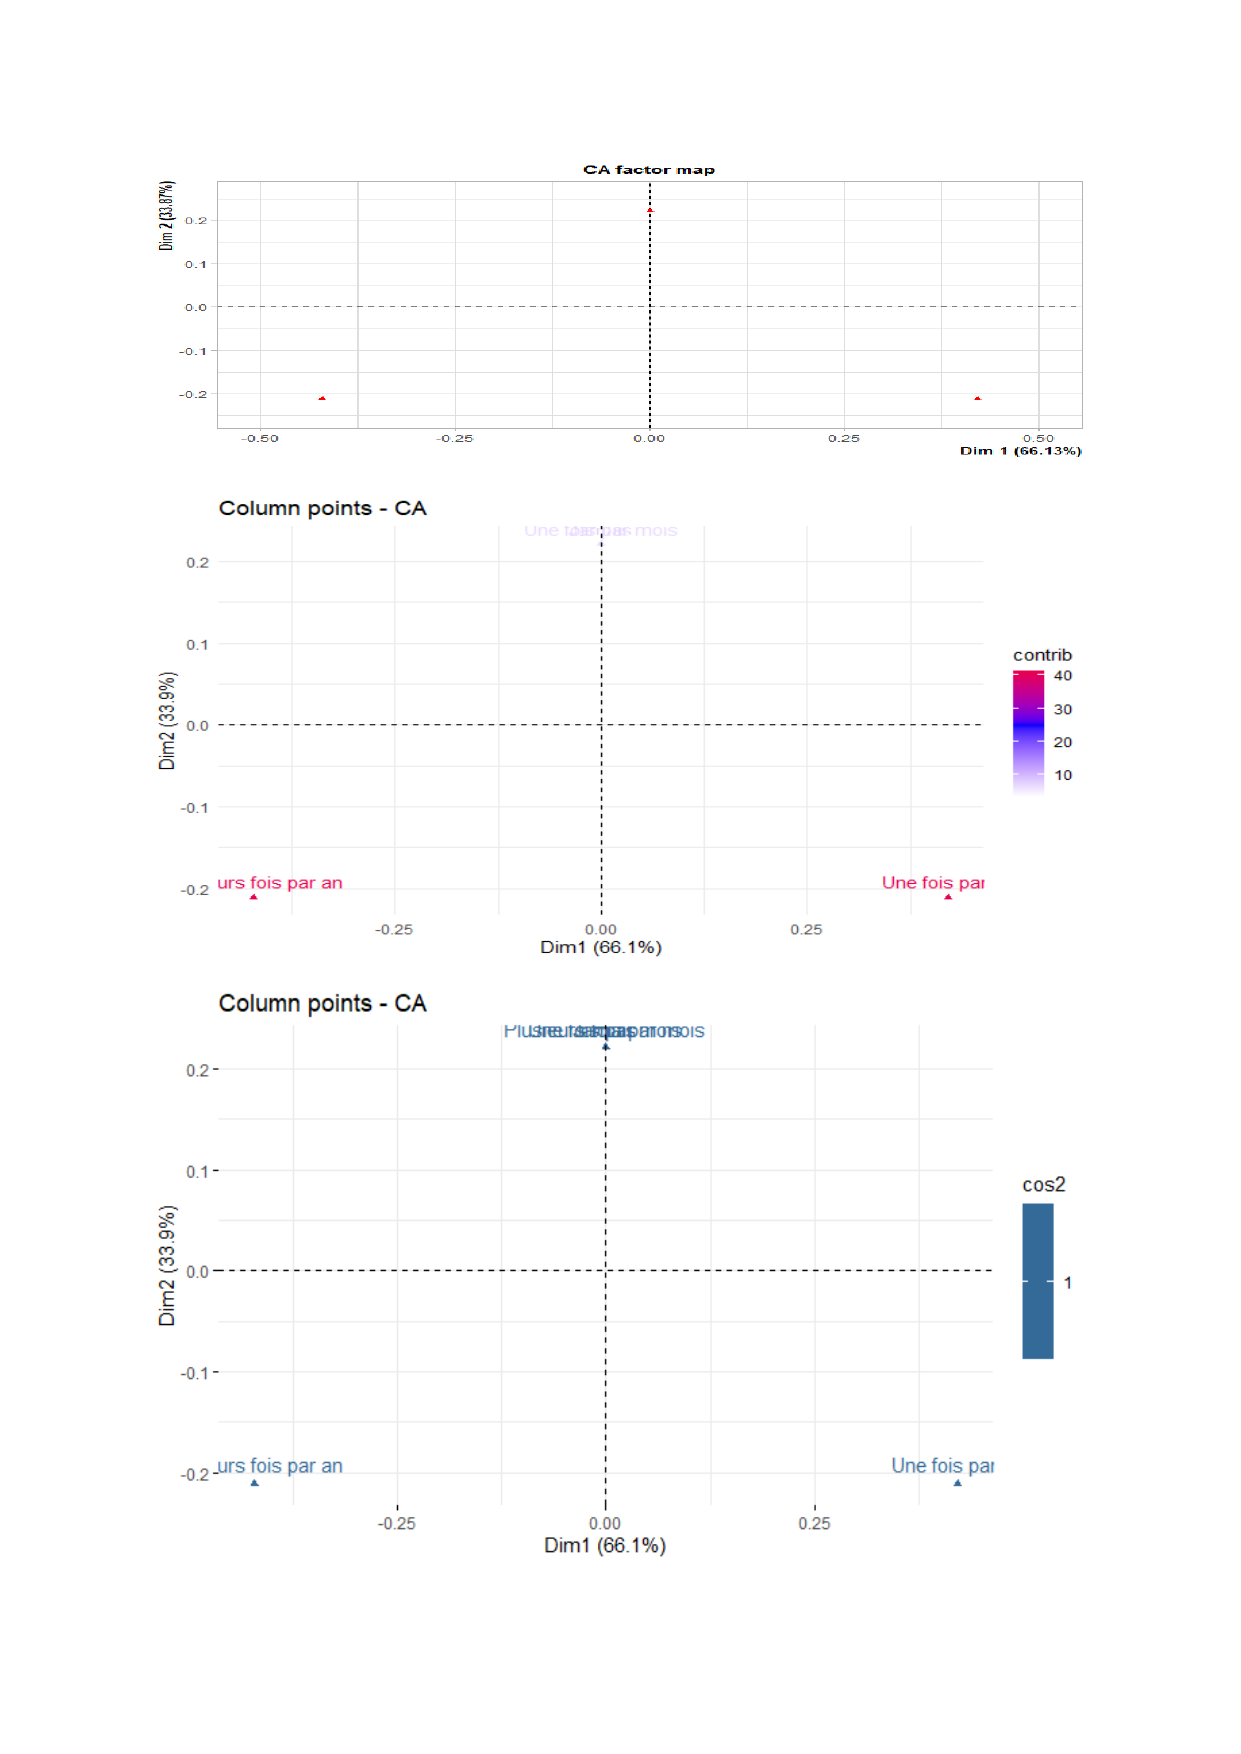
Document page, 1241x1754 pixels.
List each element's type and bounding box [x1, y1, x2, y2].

picture [147, 982, 1093, 1566]
picture [147, 147, 1093, 473]
picture [147, 491, 1093, 964]
